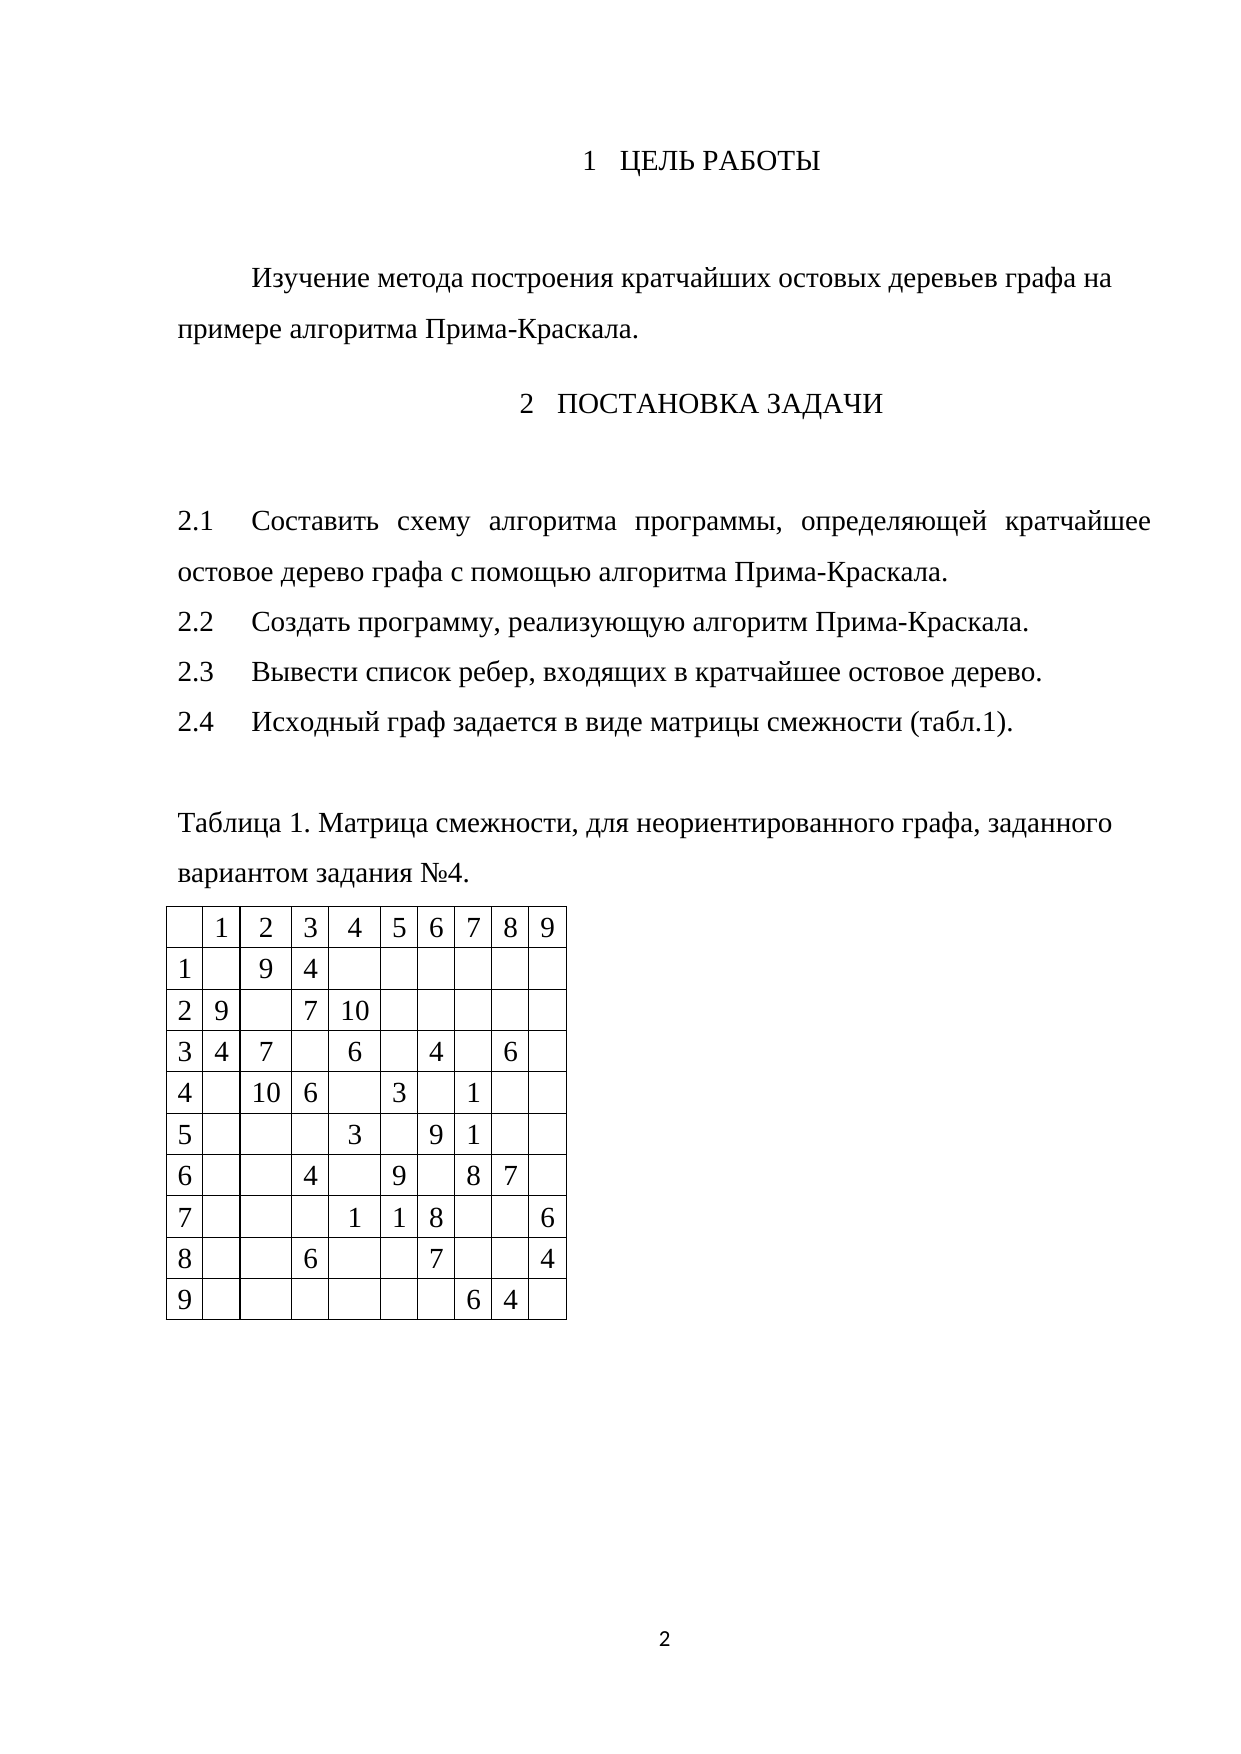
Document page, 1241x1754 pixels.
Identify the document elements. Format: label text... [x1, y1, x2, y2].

table_cell 1 [167, 948, 202, 988]
table_header 4 [329, 907, 380, 947]
table_cell [241, 1238, 291, 1278]
table_cell [492, 1114, 528, 1154]
table_cell 6 [329, 1031, 380, 1071]
table_cell 1 [329, 1196, 380, 1237]
table_cell [455, 948, 491, 988]
table_cell [529, 1279, 566, 1319]
table_cell [292, 1031, 328, 1071]
table_cell [329, 1238, 380, 1278]
list Создать программу, реализующую алгоритм Прима-Краскала. [177, 604, 1152, 637]
table_cell [292, 1196, 328, 1237]
table_cell [381, 1238, 417, 1278]
table_cell 7 [492, 1155, 528, 1195]
table_cell 7 [292, 990, 328, 1030]
table_header 6 [418, 907, 454, 947]
table_cell 4 [492, 1279, 528, 1319]
table_cell 5 [167, 1114, 202, 1154]
table_cell [329, 1279, 380, 1319]
table_cell 3 [329, 1114, 380, 1154]
table_cell [381, 990, 417, 1030]
table_cell [203, 1238, 239, 1278]
table_cell [418, 990, 454, 1030]
table_cell [241, 1196, 291, 1237]
table_cell [492, 1072, 528, 1113]
table_cell [418, 1155, 454, 1195]
table_cell 9 [241, 948, 291, 988]
table_cell [381, 1031, 417, 1071]
table_cell 7 [167, 1196, 202, 1237]
table_cell 4 [167, 1072, 202, 1113]
table_cell 4 [292, 1155, 328, 1195]
table_cell [241, 1155, 291, 1195]
table_cell 4 [418, 1031, 454, 1071]
table_cell 3 [167, 1031, 202, 1071]
table_cell [455, 1238, 491, 1278]
list Таблица 1. Матрица смежности, для неориентированного графа, заданного вариантом задания №4. [177, 805, 1152, 889]
table_cell [381, 1114, 417, 1154]
table_cell [529, 1155, 566, 1195]
table_header [167, 907, 202, 947]
table_cell [241, 990, 291, 1030]
subtitle ЦЕЛЬ РАБОТЫ [251, 143, 1152, 177]
table_cell [203, 1072, 239, 1113]
table_header 3 [292, 907, 328, 947]
table_cell 6 [529, 1196, 566, 1237]
table_cell [492, 1196, 528, 1237]
table_cell 2 [167, 990, 202, 1030]
table_cell 4 [292, 948, 328, 988]
table_cell [329, 1072, 380, 1113]
table_cell 4 [203, 1031, 239, 1071]
table_cell [455, 1196, 491, 1237]
table_cell 4 [529, 1238, 566, 1278]
table_cell 1 [455, 1072, 491, 1113]
subtitle ПОСТАНОВКА ЗАДАЧИ [251, 386, 1152, 419]
table_cell [241, 1279, 291, 1319]
table_cell 1 [381, 1196, 417, 1237]
table_cell [203, 1196, 239, 1237]
table_cell [203, 1279, 239, 1319]
table_cell 10 [329, 990, 380, 1030]
table_cell 7 [418, 1238, 454, 1278]
table_cell [418, 1279, 454, 1319]
table_cell [329, 948, 380, 988]
text Изучение метода построения кратчайших остовых деревьев графа на примере алгоритма Прима-Краскала. [177, 260, 1152, 344]
table_cell [529, 1031, 566, 1071]
table_cell [203, 1114, 239, 1154]
table_cell [418, 948, 454, 988]
table_cell 8 [418, 1196, 454, 1237]
list Вывести список ребер, входящих в кратчайшее остовое дерево. [177, 654, 1152, 688]
table_cell [492, 948, 528, 988]
table_cell 1 [455, 1114, 491, 1154]
table_header 1 [203, 907, 239, 947]
table_cell [418, 1072, 454, 1113]
table_cell [529, 1072, 566, 1113]
table_cell 9 [203, 990, 239, 1030]
table_cell [292, 1114, 328, 1154]
table_cell 9 [381, 1155, 417, 1195]
table_cell [203, 1155, 239, 1195]
table_cell [529, 948, 566, 988]
table_header 7 [455, 907, 491, 947]
table_cell 6 [492, 1031, 528, 1071]
table_cell 8 [167, 1238, 202, 1278]
table_cell [381, 1279, 417, 1319]
table_cell [492, 1238, 528, 1278]
table_cell [292, 1279, 328, 1319]
table_cell [329, 1155, 380, 1195]
table_cell 7 [241, 1031, 291, 1071]
table_cell 9 [167, 1279, 202, 1319]
table_cell [241, 1114, 291, 1154]
table_cell 6 [167, 1155, 202, 1195]
table_header 9 [529, 907, 566, 947]
table_cell 6 [292, 1072, 328, 1113]
table_cell [492, 990, 528, 1030]
table_cell [455, 1031, 491, 1071]
table_cell 3 [381, 1072, 417, 1113]
table_cell 10 [241, 1072, 291, 1113]
table_cell [455, 990, 491, 1030]
table_header 2 [241, 907, 291, 947]
table_cell [381, 948, 417, 988]
table_cell [529, 1114, 566, 1154]
table_cell 6 [455, 1279, 491, 1319]
list Составить схему алгоритма программы, определяющей кратчайшее остовое дерево графа с помощью алгоритма Прима-Краскала. [177, 503, 1152, 587]
list Исходный граф задается в виде матрицы смежности (табл.1). [177, 704, 1152, 738]
table_cell 9 [418, 1114, 454, 1154]
table_cell [203, 948, 239, 988]
table_cell 6 [292, 1238, 328, 1278]
table_cell [529, 990, 566, 1030]
table_header 5 [381, 907, 417, 947]
table_header 8 [492, 907, 528, 947]
table_cell 8 [455, 1155, 491, 1195]
